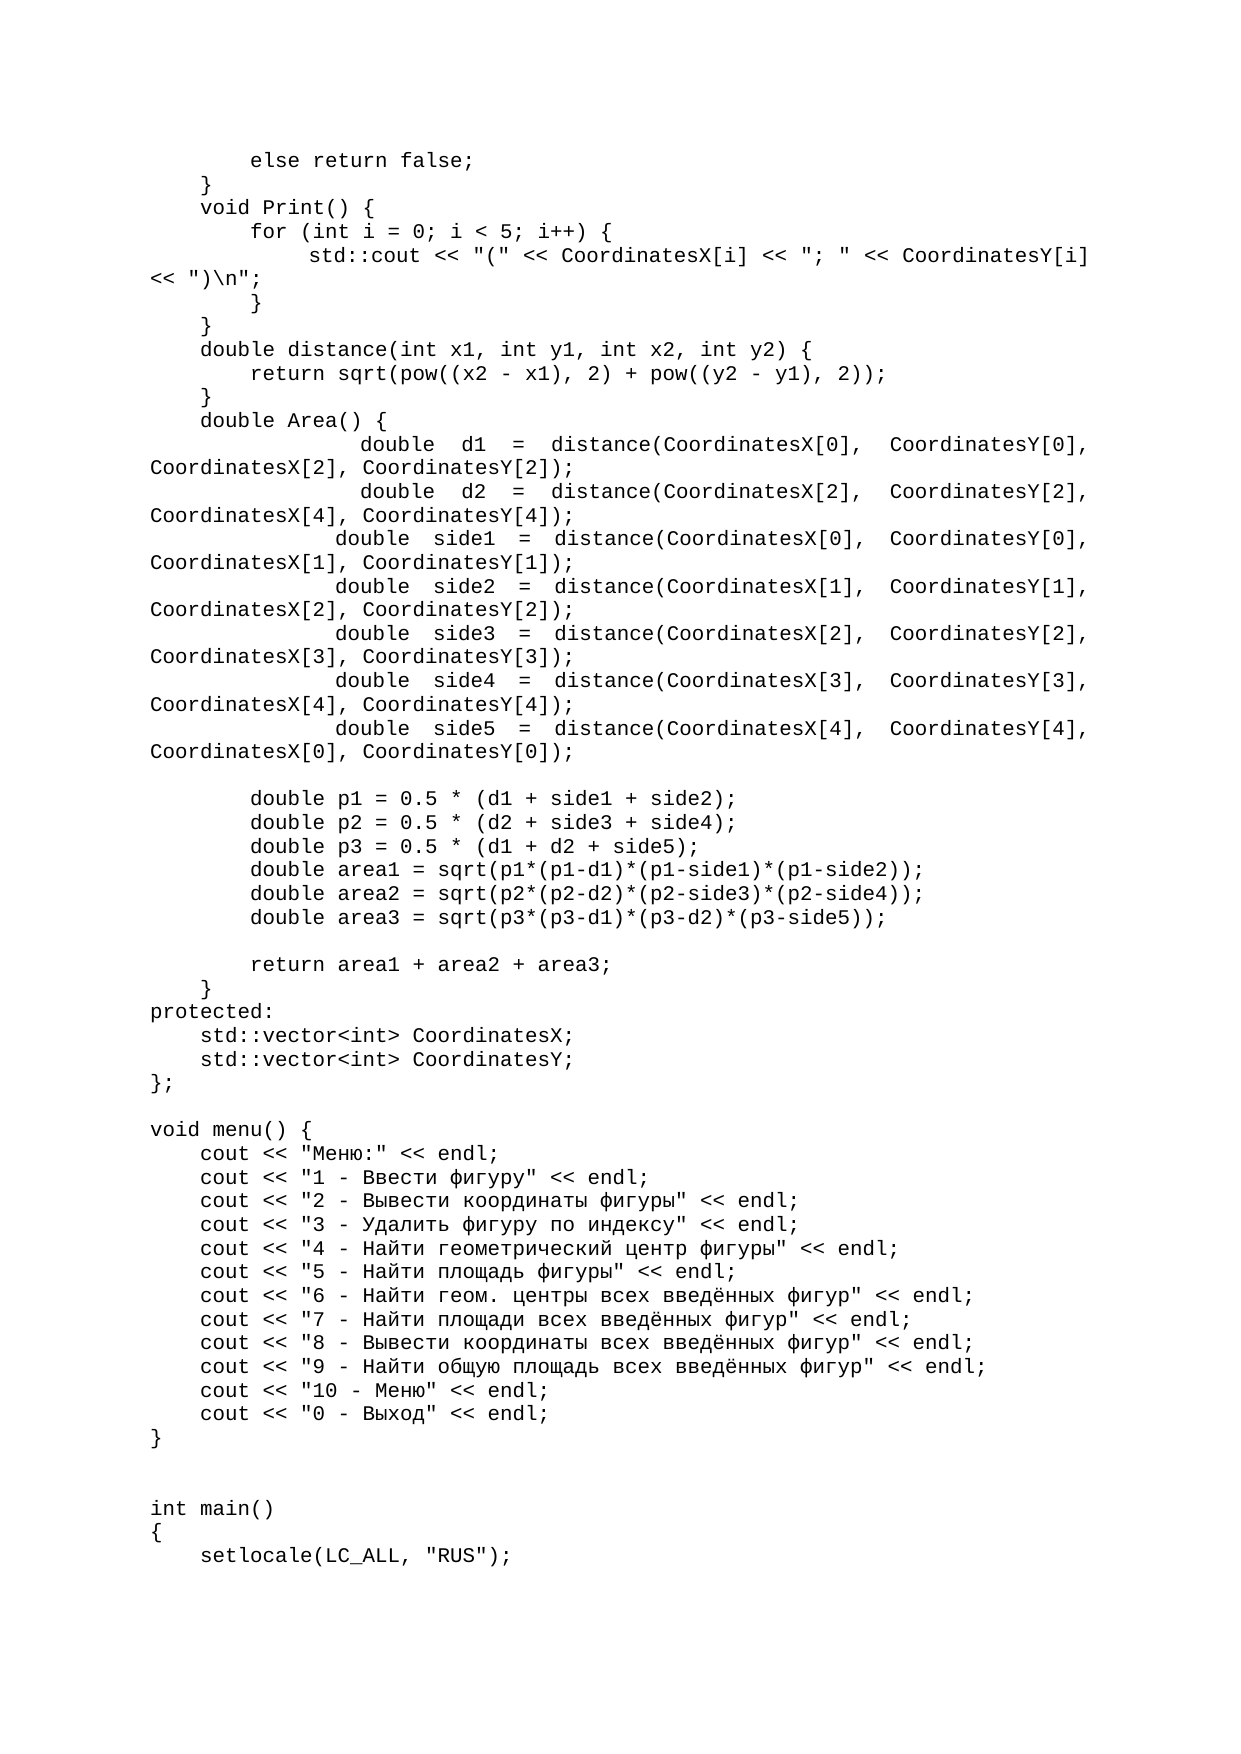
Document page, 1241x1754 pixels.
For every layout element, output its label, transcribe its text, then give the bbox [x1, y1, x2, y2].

text cout << "0 - Выход" << endl; [150, 1403, 1090, 1427]
text cout << "8 - Вывести координаты всех введённых фигур" << endl; [150, 1332, 1090, 1356]
text cout << "2 - Вывести координаты фигуры" << endl; [150, 1190, 1090, 1214]
text std::vector<int> CoordinatesY; [150, 1048, 1090, 1072]
text double side3 = distance(CoordinatesX[2], CoordinatesY[2], CoordinatesX[3], CoordinatesY[3]); [150, 623, 1090, 670]
text } [150, 292, 1090, 316]
text cout << "10 - Меню" << endl; [150, 1379, 1090, 1403]
text double Area() { [150, 410, 1090, 434]
text { [150, 1521, 1090, 1545]
text setlocale(LC_ALL, "RUS"); [150, 1545, 1090, 1569]
text int main() [150, 1498, 1090, 1521]
text double p1 = 0.5 * (d1 + side1 + side2); [150, 788, 1090, 812]
text cout << "7 - Найти площади всех введённых фигур" << endl; [150, 1309, 1090, 1332]
text double area2 = sqrt(p2*(p2-d2)*(p2-side3)*(p2-side4)); [150, 883, 1090, 907]
text protected: [150, 1001, 1090, 1025]
text } [150, 386, 1090, 410]
text } [150, 1427, 1090, 1451]
text void menu() { [150, 1119, 1090, 1143]
text cout << "Меню:" << endl; [150, 1143, 1090, 1167]
text return area1 + area2 + area3; [150, 954, 1090, 978]
text cout << "5 - Найти площадь фигуры" << endl; [150, 1261, 1090, 1285]
text double area1 = sqrt(p1*(p1-d1)*(p1-side1)*(p1-side2)); [150, 859, 1090, 883]
text cout << "9 - Найти общую площадь всех введённых фигур" << endl; [150, 1356, 1090, 1379]
text double p2 = 0.5 * (d2 + side3 + side4); [150, 812, 1090, 836]
text double distance(int x1, int y1, int x2, int y2) { [150, 339, 1090, 363]
text cout << "1 - Ввести фигуру" << endl; [150, 1167, 1090, 1190]
text double d2 = distance(CoordinatesX[2], CoordinatesY[2], CoordinatesX[4], CoordinatesY[4]); [150, 481, 1090, 528]
text double side4 = distance(CoordinatesX[3], CoordinatesY[3], CoordinatesX[4], CoordinatesY[4]); [150, 670, 1090, 717]
text } [150, 174, 1090, 197]
text return sqrt(pow((x2 - x1), 2) + pow((y2 - y1), 2)); [150, 363, 1090, 386]
text std::cout << "(" << CoordinatesX[i] << "; " << CoordinatesY[i] << ")\n"; [150, 244, 1090, 292]
text double d1 = distance(CoordinatesX[0], CoordinatesY[0], CoordinatesX[2], CoordinatesY[2]); [150, 434, 1090, 481]
text } [150, 316, 1090, 339]
text void Print() { [150, 197, 1090, 221]
text double side5 = distance(CoordinatesX[4], CoordinatesY[4], CoordinatesX[0], CoordinatesY[0]); [150, 717, 1090, 765]
text double area3 = sqrt(p3*(p3-d1)*(p3-d2)*(p3-side5)); [150, 907, 1090, 930]
text cout << "3 - Удалить фигуру по индексу" << endl; [150, 1214, 1090, 1238]
text std::vector<int> CoordinatesX; [150, 1025, 1090, 1048]
text cout << "6 - Найти геом. центры всех введённых фигур" << endl; [150, 1285, 1090, 1309]
text double side1 = distance(CoordinatesX[0], CoordinatesY[0], CoordinatesX[1], CoordinatesY[1]); [150, 528, 1090, 576]
text cout << "4 - Найти геометрический центр фигуры" << endl; [150, 1238, 1090, 1261]
text double p3 = 0.5 * (d1 + d2 + side5); [150, 836, 1090, 859]
text for (int i = 0; i < 5; i++) { [150, 221, 1090, 244]
text else return false; [150, 150, 1090, 174]
text double side2 = distance(CoordinatesX[1], CoordinatesY[1], CoordinatesX[2], CoordinatesY[2]); [150, 576, 1090, 623]
text }; [150, 1072, 1090, 1096]
text } [150, 978, 1090, 1001]
